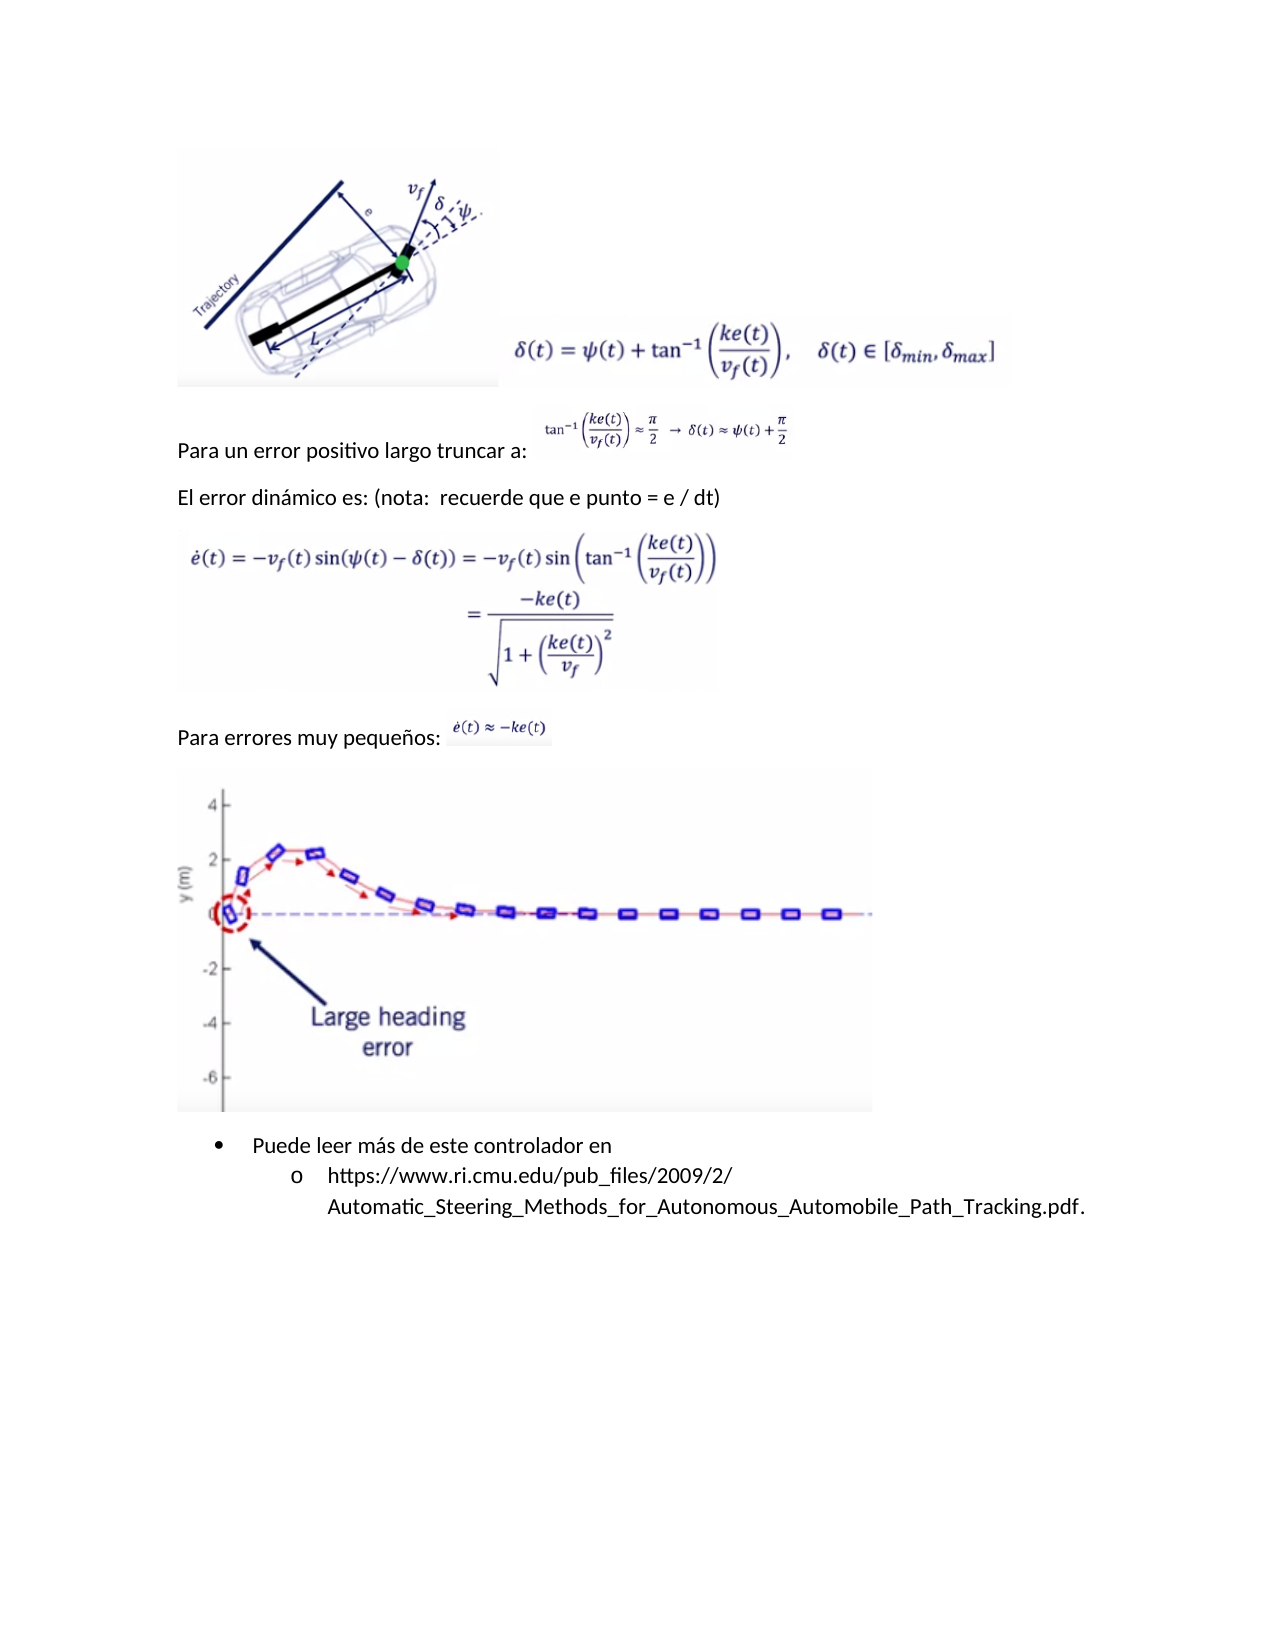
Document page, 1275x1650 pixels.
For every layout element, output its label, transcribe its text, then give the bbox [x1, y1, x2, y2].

text Para errores muy pequeños: [177, 710, 1098, 751]
text El error dinámico es: (nota: recuerde que e punto = e / dt) [177, 483, 1098, 512]
list https://www.ri.cmu.edu/pub_files/2009/2/Automatic_Steering_Methods_for_Autonomous_Automobile_Path_Tracking.pdf. [290, 1161, 1098, 1220]
picture [446, 709, 552, 746]
picture [177, 147, 1012, 387]
list Puede leer más de este controlador en [215, 1131, 1098, 1159]
picture [177, 769, 873, 1112]
picture [177, 530, 719, 691]
picture [532, 405, 794, 459]
